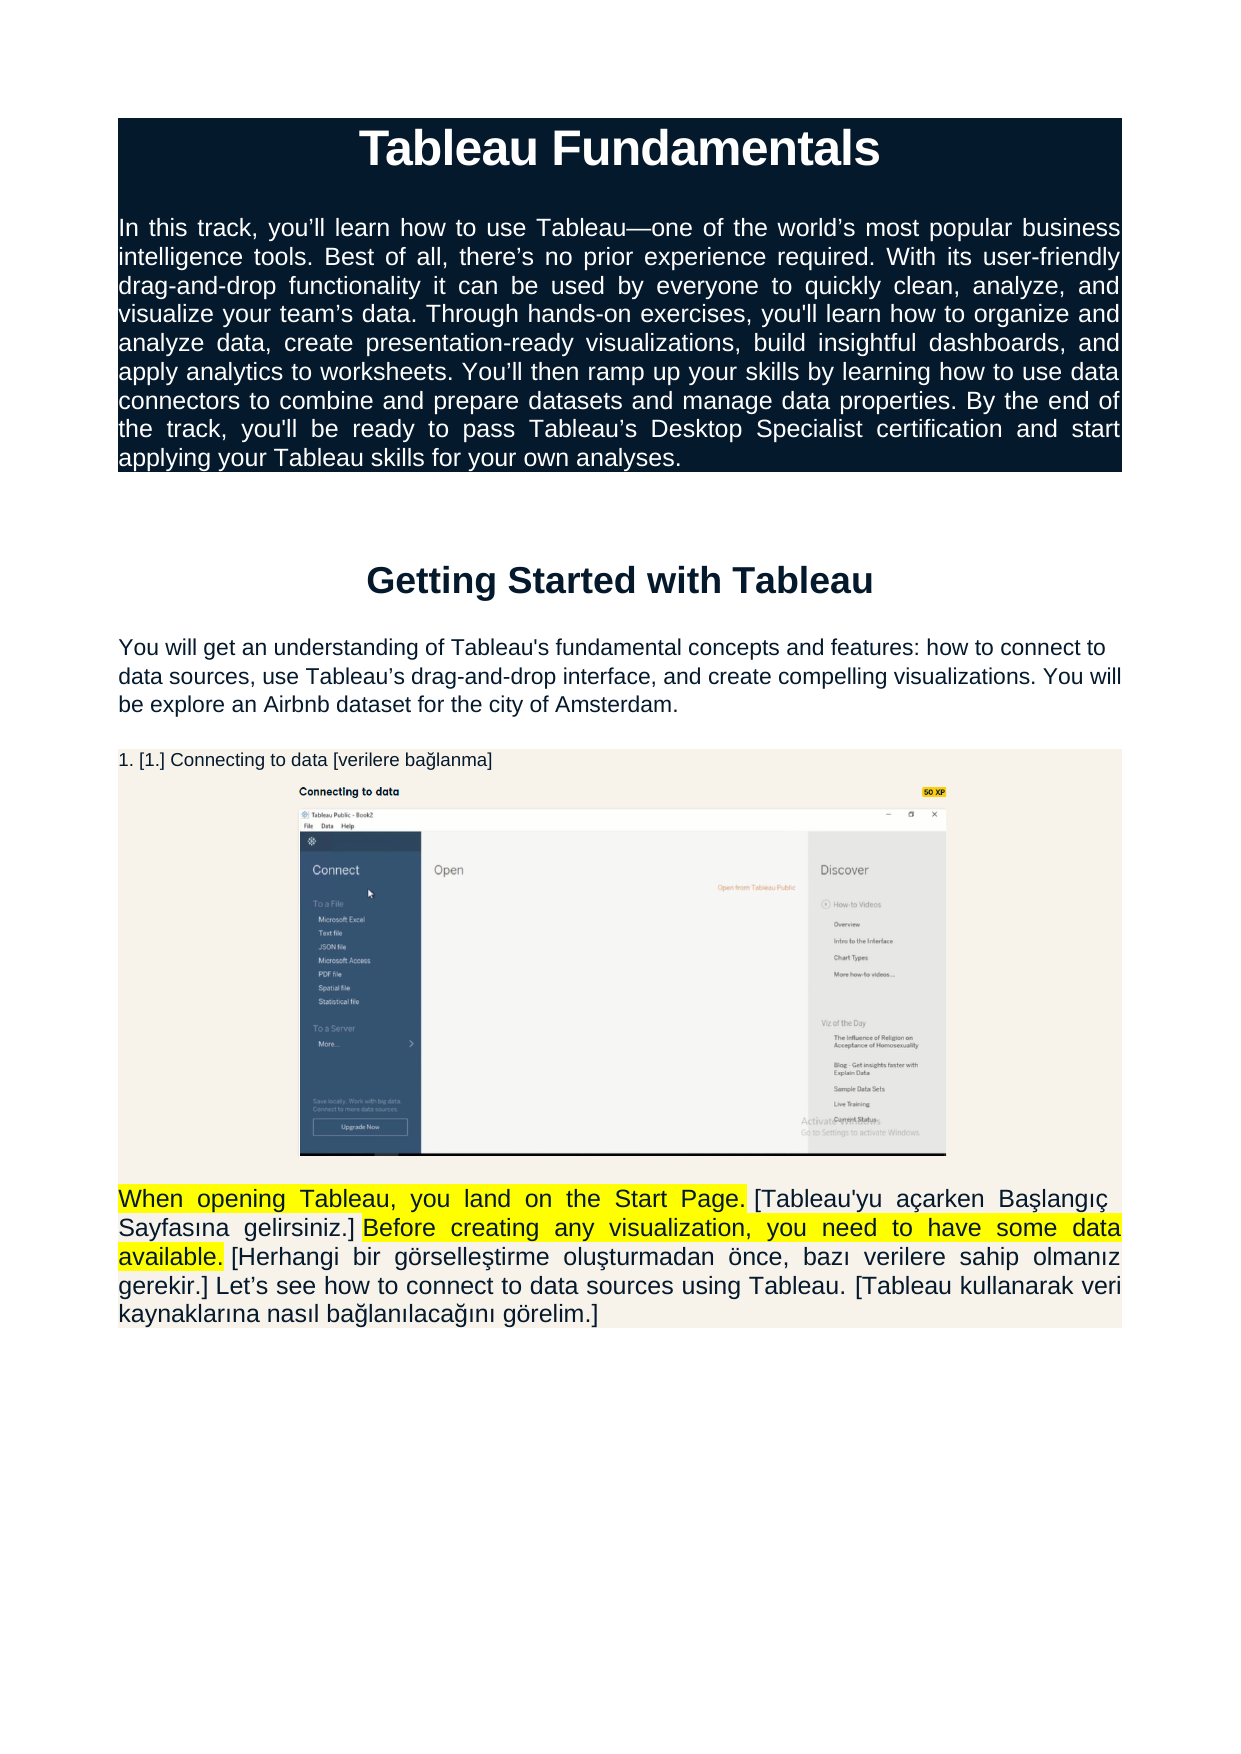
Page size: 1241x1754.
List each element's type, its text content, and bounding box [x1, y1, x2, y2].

text Tableau Fundamentals [118, 118, 1122, 176]
text When opening Tableau, you land on the Start Page. [Tableau'yu açarken Başlangıç ​​Sayfasına gelirsiniz.] Before creating any visualization, you need to have some data available. [Herhangi bir görselleştirme oluşturmadan önce, bazı verilere sahip olmanız gerekir.] Let’s see how to connect to data sources using Tableau. [Tableau kullanarak veri kaynaklarına nasıl bağlanılacağını görelim.] [118, 1213, 1122, 1328]
text Getting Started with Tableau [118, 559, 1122, 602]
subtitle 1. [1.] Connecting to data [verilere bağlanma] [118, 749, 1122, 770]
text You will get an understanding of Tableau's fundamental concepts and features: how to connect to data sources, use Tableau’s drag-and-drop interface, and create compelling visualizations. You will be explore an Airbnb dataset for the city of Amsterdam. [118, 634, 1122, 718]
text In this track, you’ll learn how to use Tableau—one of the world’s most popular business intelligence tools. Best of all, there’s no prior experience required. With its user-friendly drag-and-drop functionality it can be used by everyone to quickly clean, analyze, and visualize your team’s data. Through hands-on exercises, you'll learn how to organize and analyze data, create presentation-ready visualizations, build insightful dashboards, and apply analytics to worksheets. You’ll then ramp up your skills by learning how to use data connectors to combine and prepare datasets and manage data properties. By the end of the track, you'll be ready to pass Tableau’s Desktop Specialist certification and start applying your Tableau skills for your own analyses. [118, 213, 1122, 472]
picture [294, 787, 947, 1156]
